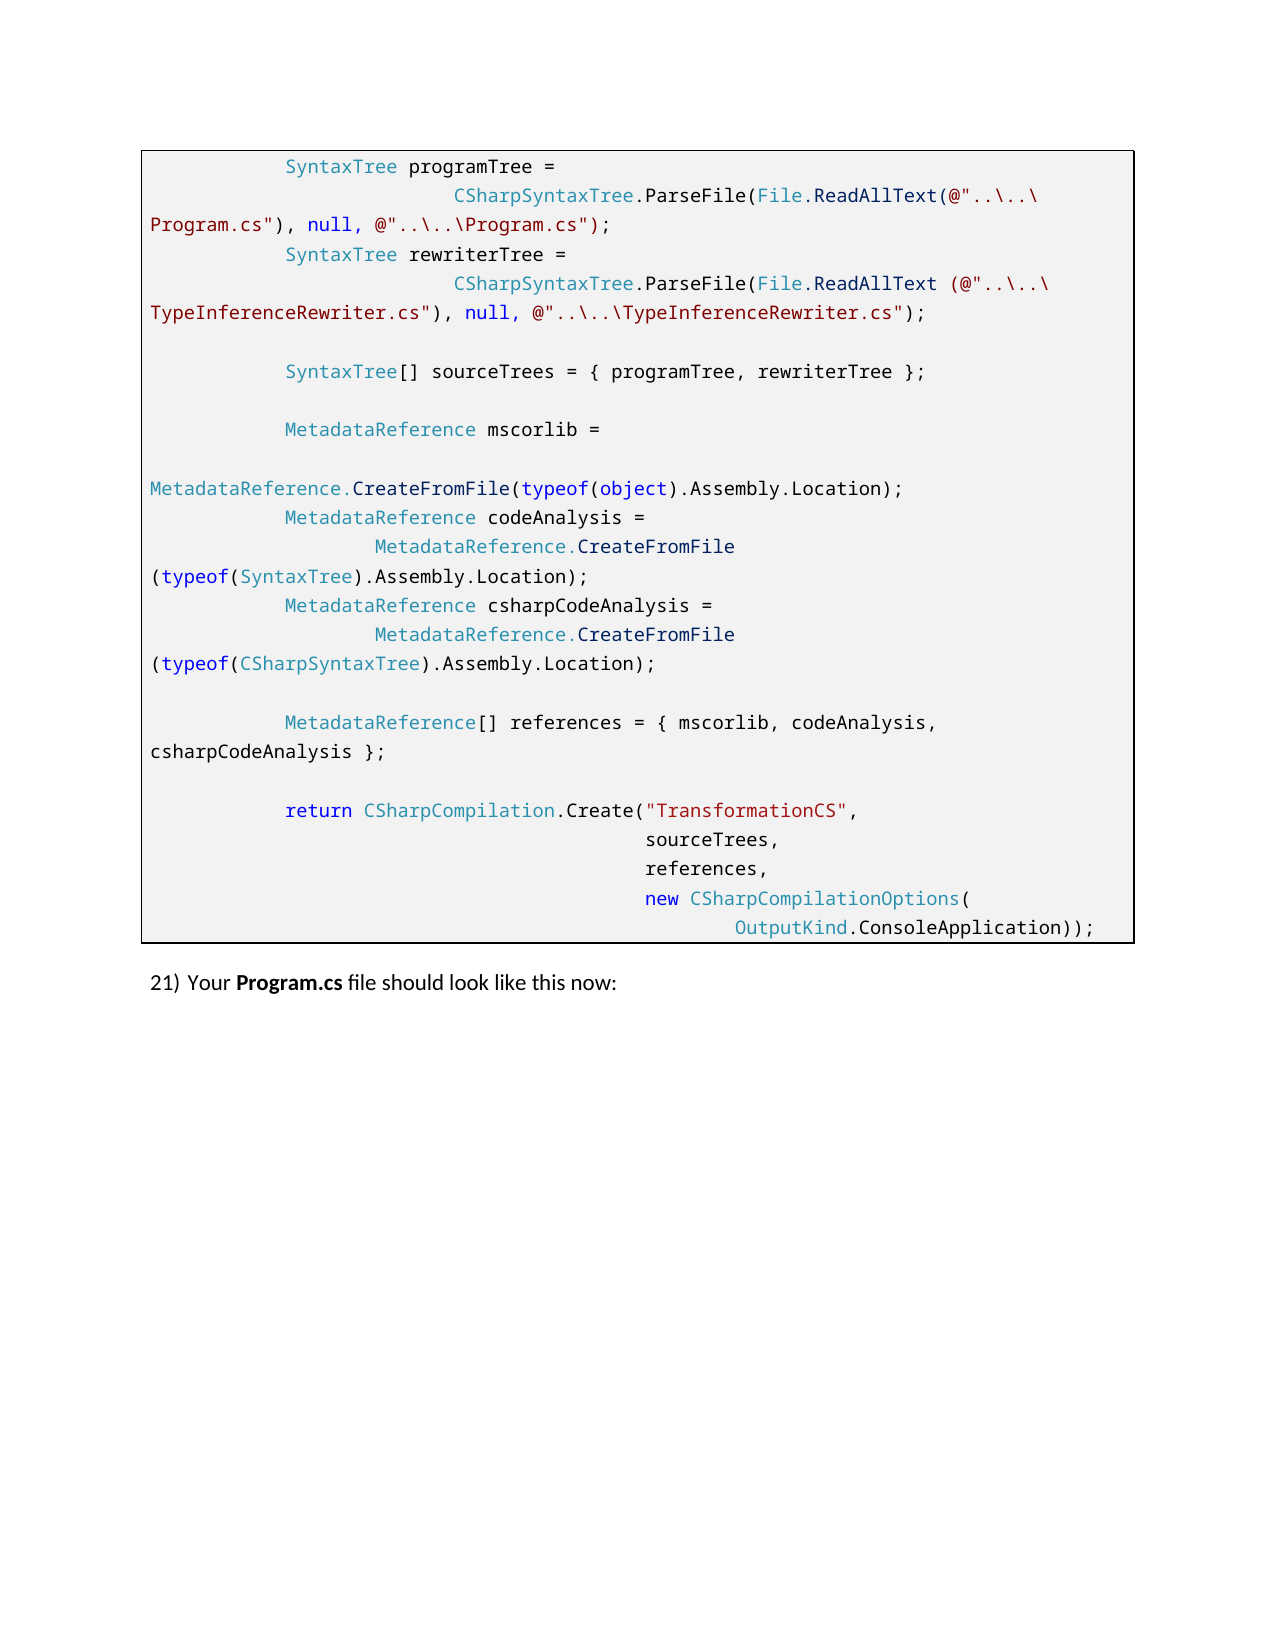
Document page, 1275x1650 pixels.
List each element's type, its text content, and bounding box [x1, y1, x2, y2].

text SyntaxTree programTree = CSharpSyntaxTree.ParseFile(File.ReadAllText(@"..\..\Program.cs"), null, @"..\..\Program.cs"); SyntaxTree rewriterTree = CSharpSyntaxTree.ParseFile(File.ReadAllText (@"..\..\TypeInferenceRewriter.cs"), null, @"..\..\TypeInferenceRewriter.cs"); SyntaxTree[] sourceTrees = { programTree, rewriterTree }; MetadataReference mscorlib = MetadataReference.CreateFromFile(typeof(object).Assembly.Location); MetadataReference codeAnalysis = MetadataReference.CreateFromFile (typeof(SyntaxTree).Assembly.Location); MetadataReference csharpCodeAnalysis = MetadataReference.CreateFromFile (typeof(CSharpSyntaxTree).Assembly.Location); MetadataReference[] references = { mscorlib, codeAnalysis, csharpCodeAnalysis }; return CSharpCompilation.Create("TransformationCS", sourceTrees, references, new CSharpCompilationOptions( OutputKind.ConsoleApplication)); [142, 151, 1133, 942]
list Your Program.cs file should look like this now: [150, 968, 1125, 996]
